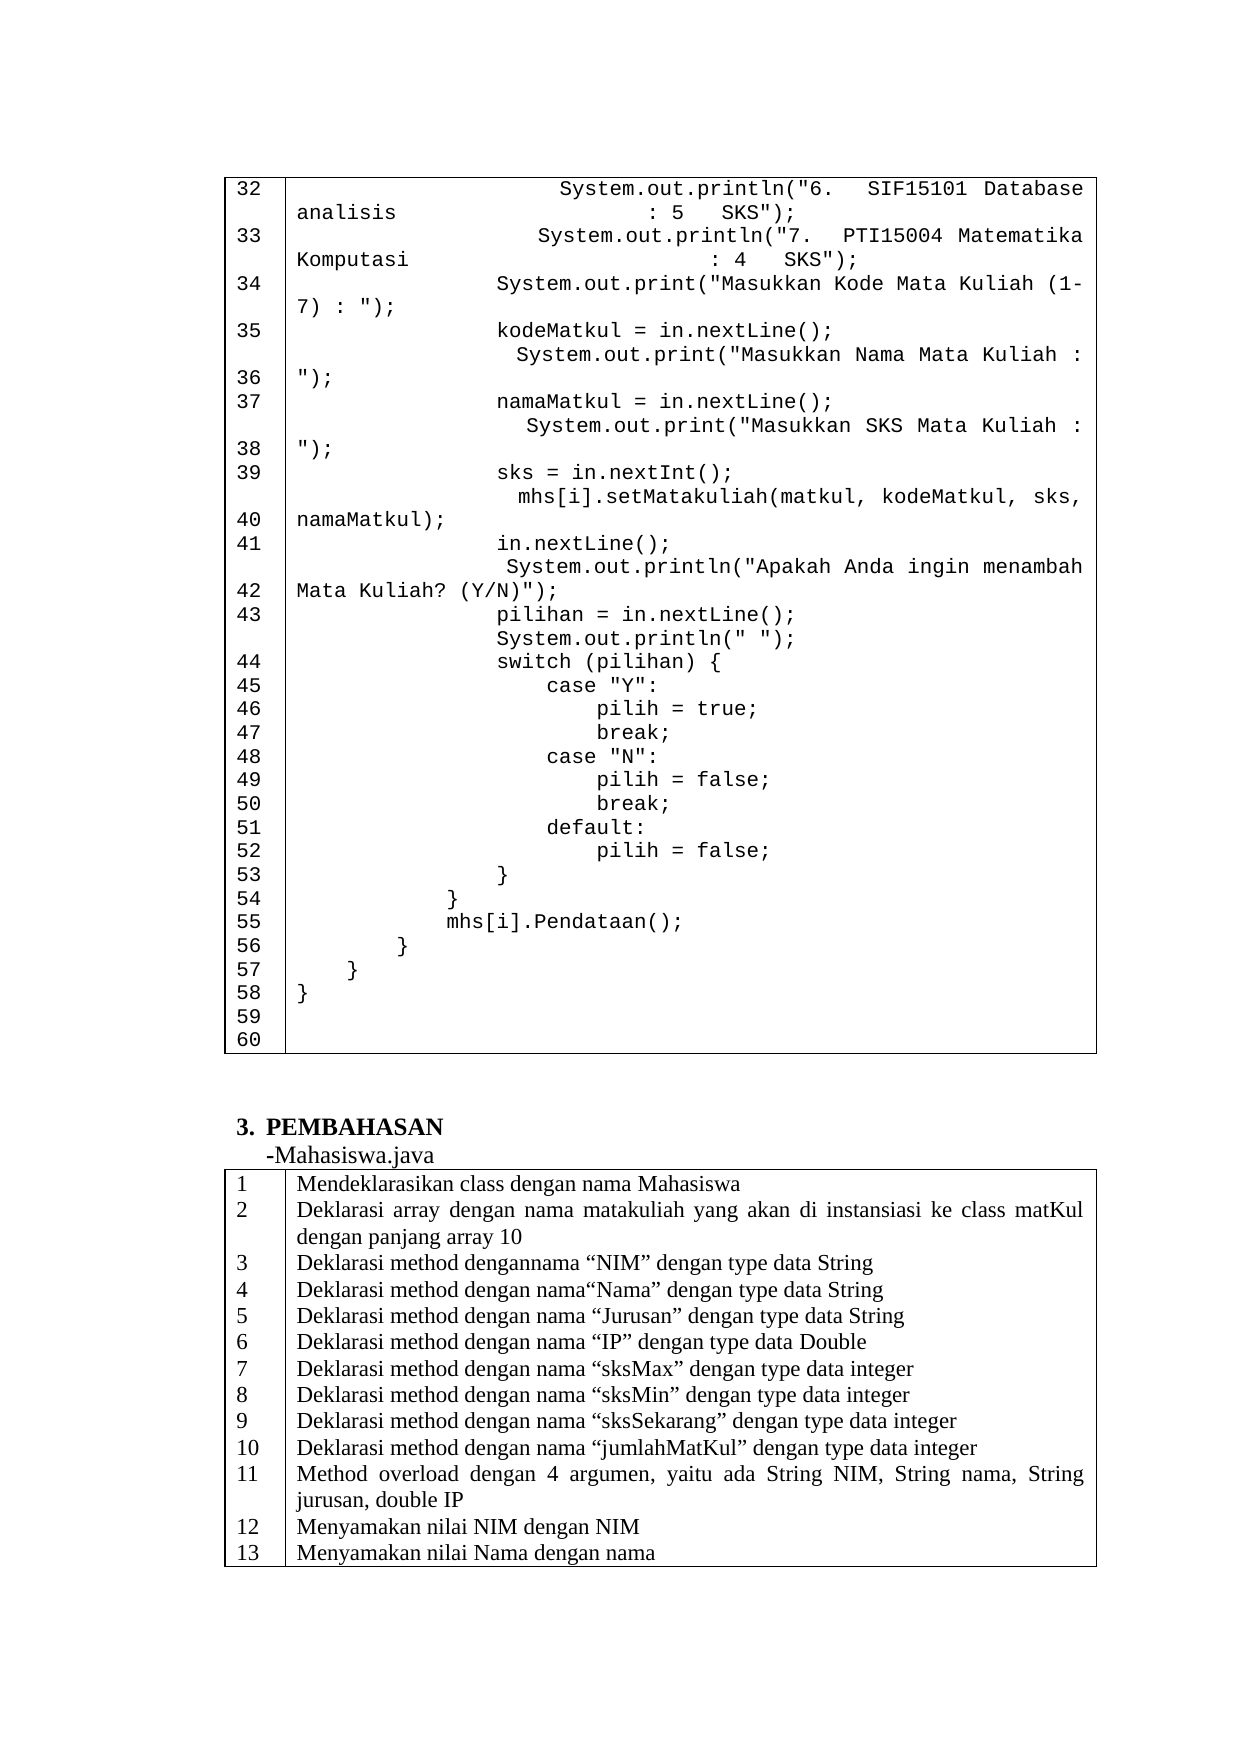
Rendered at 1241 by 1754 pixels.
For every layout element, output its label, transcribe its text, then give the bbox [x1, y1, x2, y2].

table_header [226, 178, 285, 1053]
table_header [226, 1170, 285, 1566]
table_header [286, 178, 1096, 1053]
list -Mahasiswa.java [266, 1140, 1063, 1169]
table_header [286, 1170, 1096, 1566]
list PEMBAHASAN [236, 1112, 1063, 1140]
